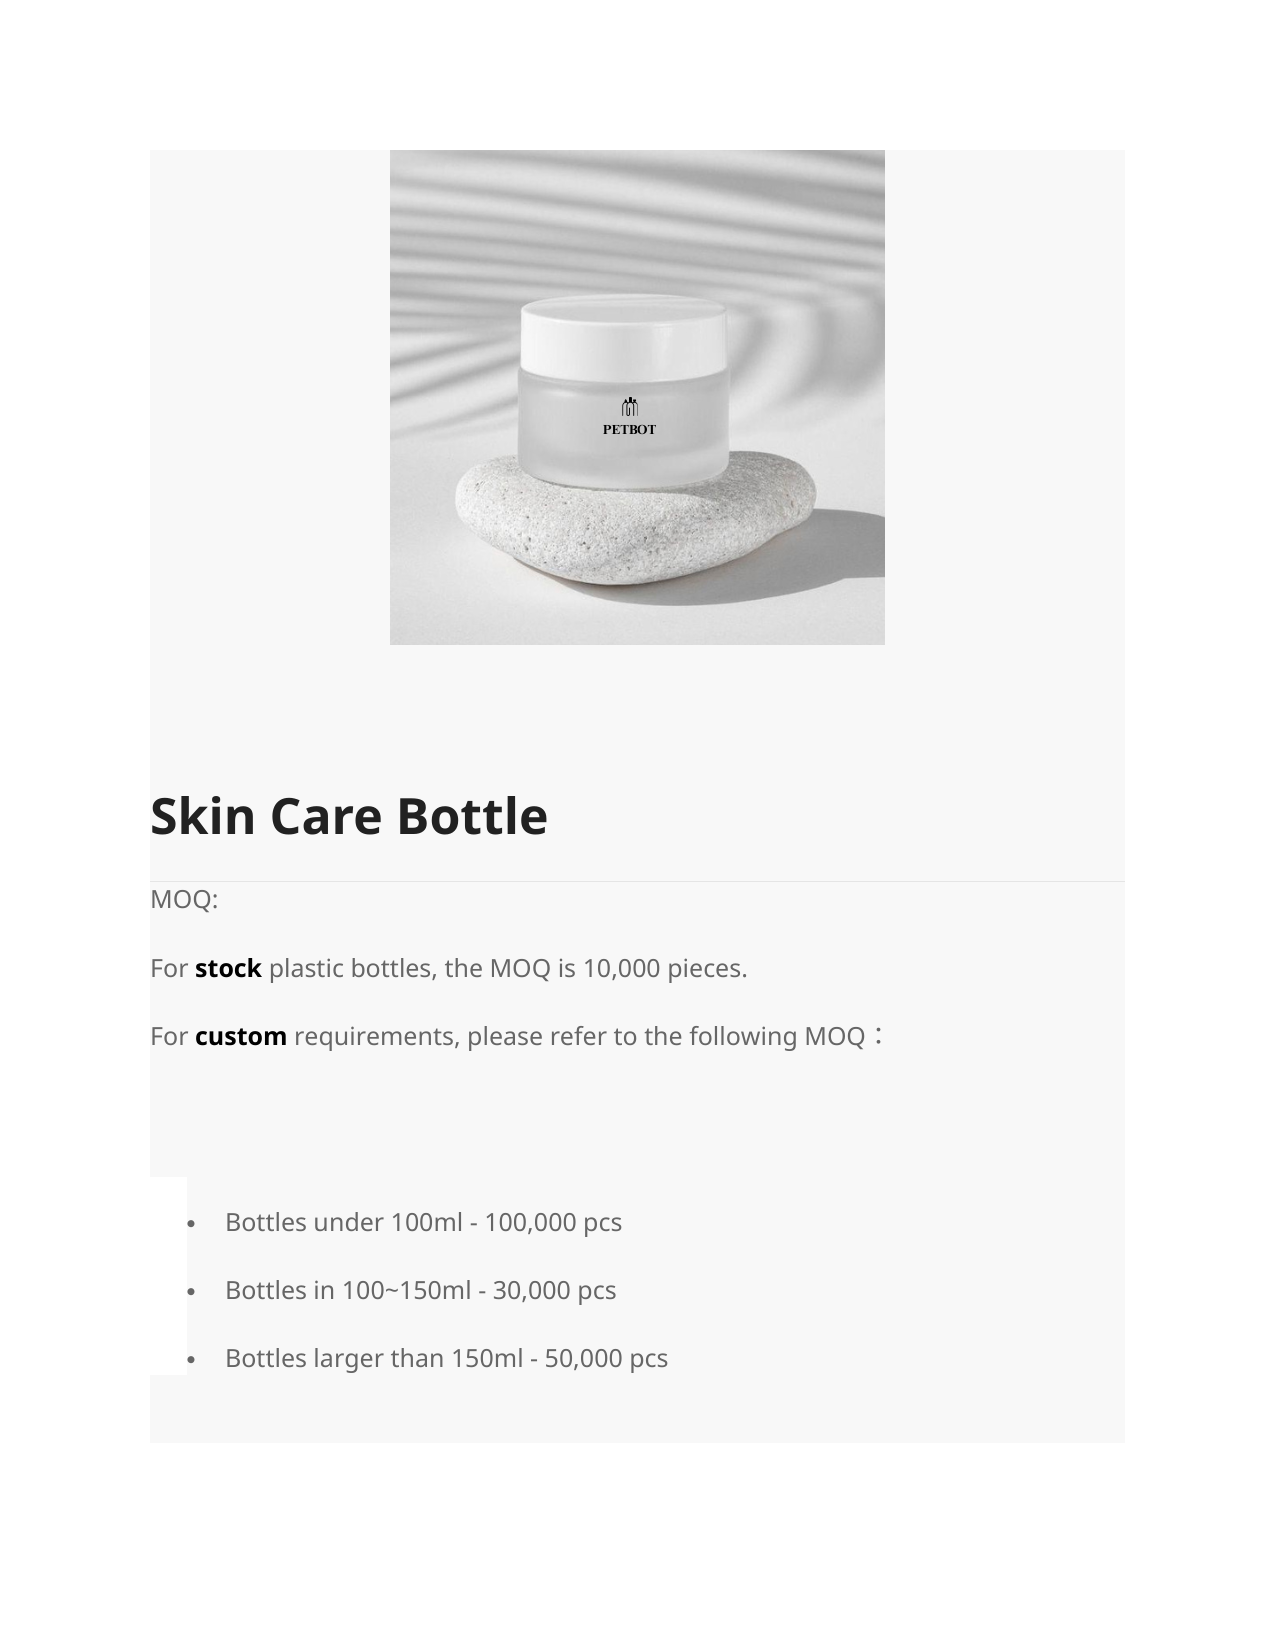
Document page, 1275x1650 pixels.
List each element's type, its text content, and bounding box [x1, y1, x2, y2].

list Bottles larger than 150ml - 50,000 pcs [187, 1341, 1125, 1375]
text For stock plastic bottles, the MOQ is 10,000 pieces. For custom requirements, please refer to the following MOQ： [150, 950, 1125, 1177]
text Skin Care Bottle [150, 781, 1125, 881]
text MOQ: [150, 882, 1125, 916]
list Bottles under 100ml - 100,000 pcs [187, 1205, 1125, 1239]
picture [390, 150, 885, 645]
list Bottles in 100~150ml - 30,000 pcs [187, 1273, 1125, 1307]
